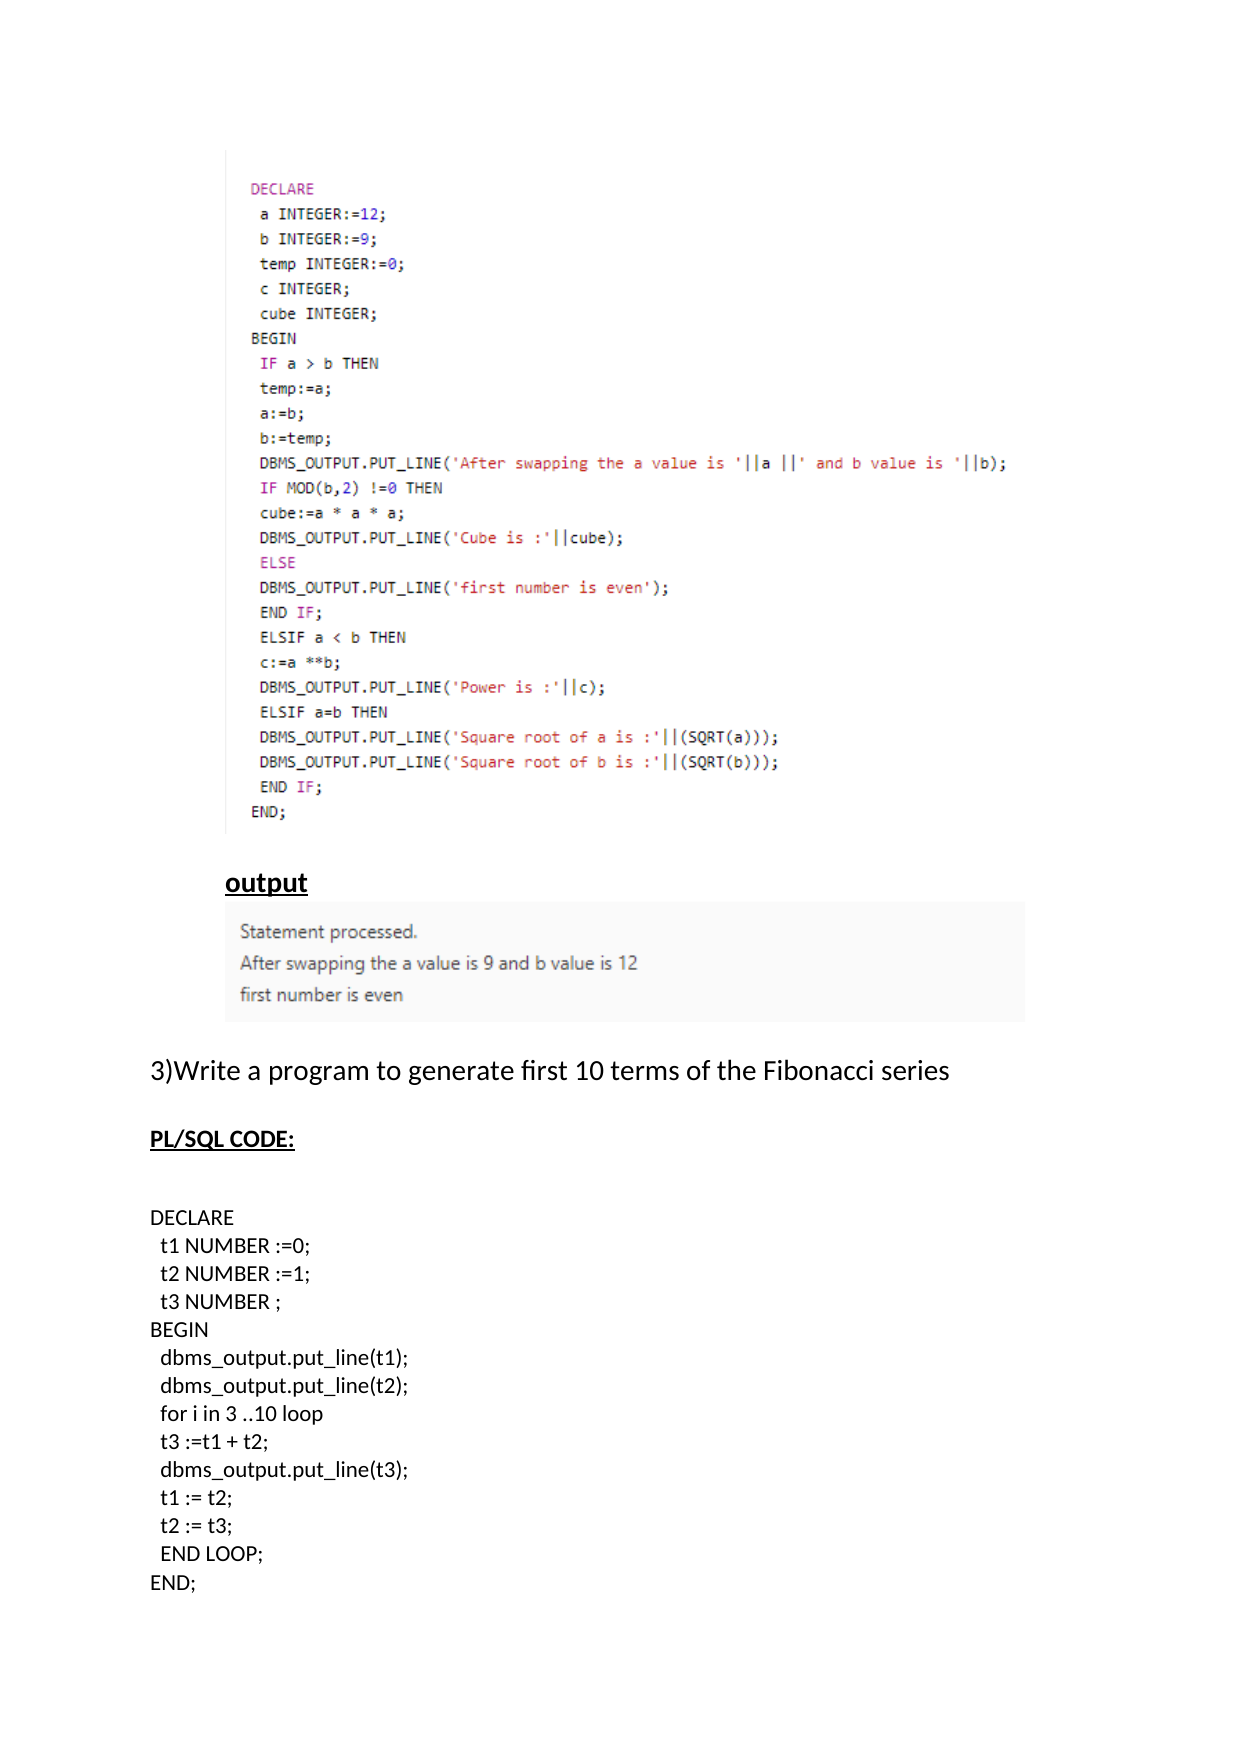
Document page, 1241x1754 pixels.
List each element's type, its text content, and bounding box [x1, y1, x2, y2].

text BEGIN [150, 1315, 1090, 1343]
text END LOOP; [150, 1539, 1090, 1568]
text PL/SQL CODE: [150, 1123, 1090, 1154]
text dbms_output.put_line(t3); [150, 1456, 1090, 1483]
text t3 NUMBER ; [150, 1287, 1090, 1315]
text t1 NUMBER :=0; [150, 1231, 1090, 1259]
picture [225, 150, 1166, 834]
text t2 NUMBER :=1; [150, 1259, 1090, 1287]
text for i in 3 ..10 loop [150, 1399, 1090, 1427]
picture [225, 899, 1025, 1022]
text dbms_output.put_line(t2); [150, 1371, 1090, 1399]
text END; [150, 1568, 1090, 1596]
list output [225, 864, 1090, 899]
text dbms_output.put_line(t1); [150, 1343, 1090, 1371]
text 3)Write a program to generate first 10 terms of the Fibonacci series [150, 1052, 1090, 1088]
text t2 := t3; [150, 1512, 1090, 1539]
text DECLARE [150, 1203, 1090, 1231]
text t3 :=t1 + t2; [150, 1427, 1090, 1456]
text t1 := t2; [150, 1483, 1090, 1512]
